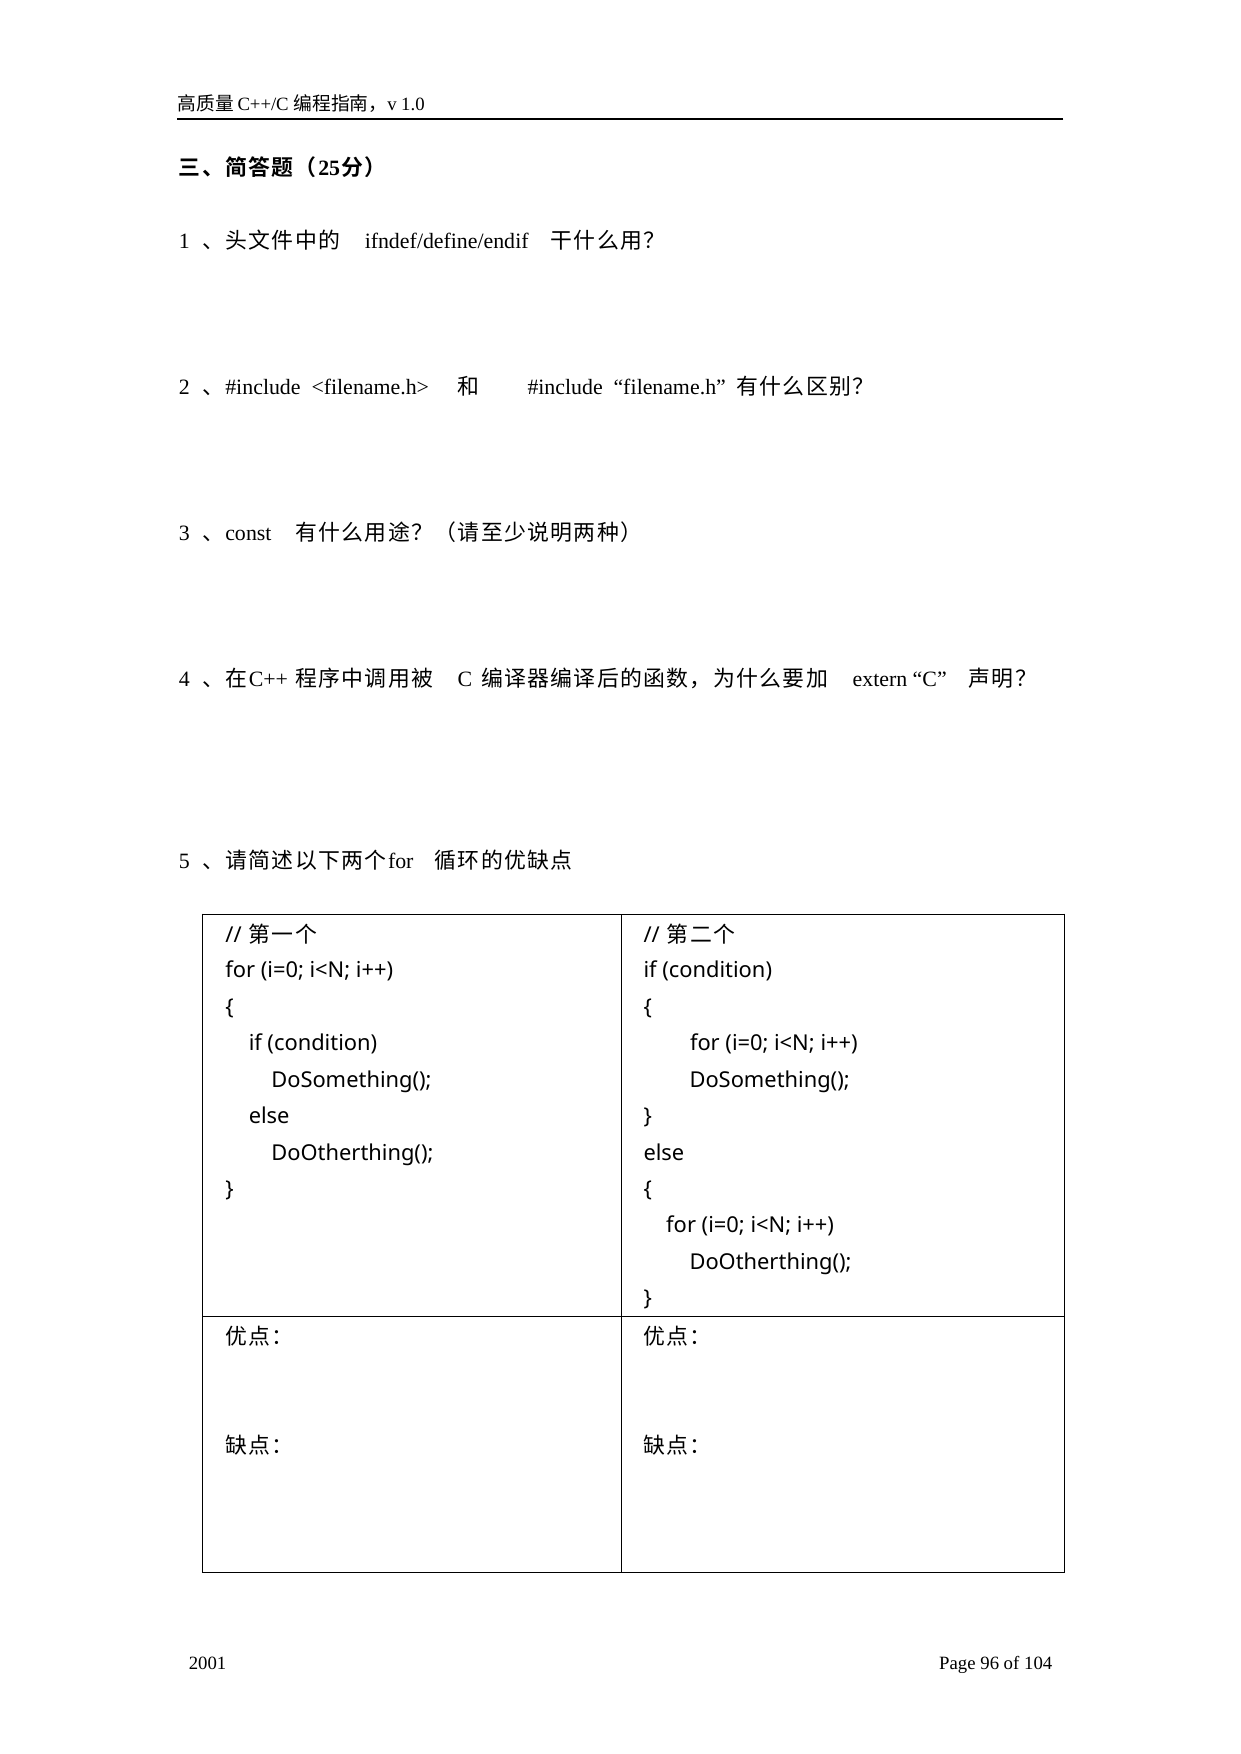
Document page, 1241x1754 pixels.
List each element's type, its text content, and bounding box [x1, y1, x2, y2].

table_cell 优点： 缺点： [622, 1317, 1064, 1572]
table_cell 优点： 缺点： [203, 1317, 621, 1572]
text 三、简答题（25分） [179, 148, 1061, 184]
text 5、请简述以下两个for循环的优缺点 [179, 841, 1061, 877]
table_header // 第一个 for (i=0; i<N; i++) { if (condition) DoSomething(); else DoOtherthing(); } [203, 915, 621, 1316]
text 1、头文件中的 ifndef/define/endif 干什么用？ [179, 221, 1061, 257]
text 2、#include <filename.h> 和 #include “filename.h” 有什么区别？ [179, 367, 1061, 403]
table_header // 第二个 if (condition) { for (i=0; i<N; i++) DoSomething(); } else { for (i=0; i<N; i++) DoOtherthing(); } [622, 915, 1064, 1316]
text 3、const 有什么用途？（请至少说明两种） [179, 512, 1061, 549]
text 4、在C++ 程序中调用被 C编译器编译后的函数，为什么要加 extern “C”声明？ [179, 658, 1061, 695]
